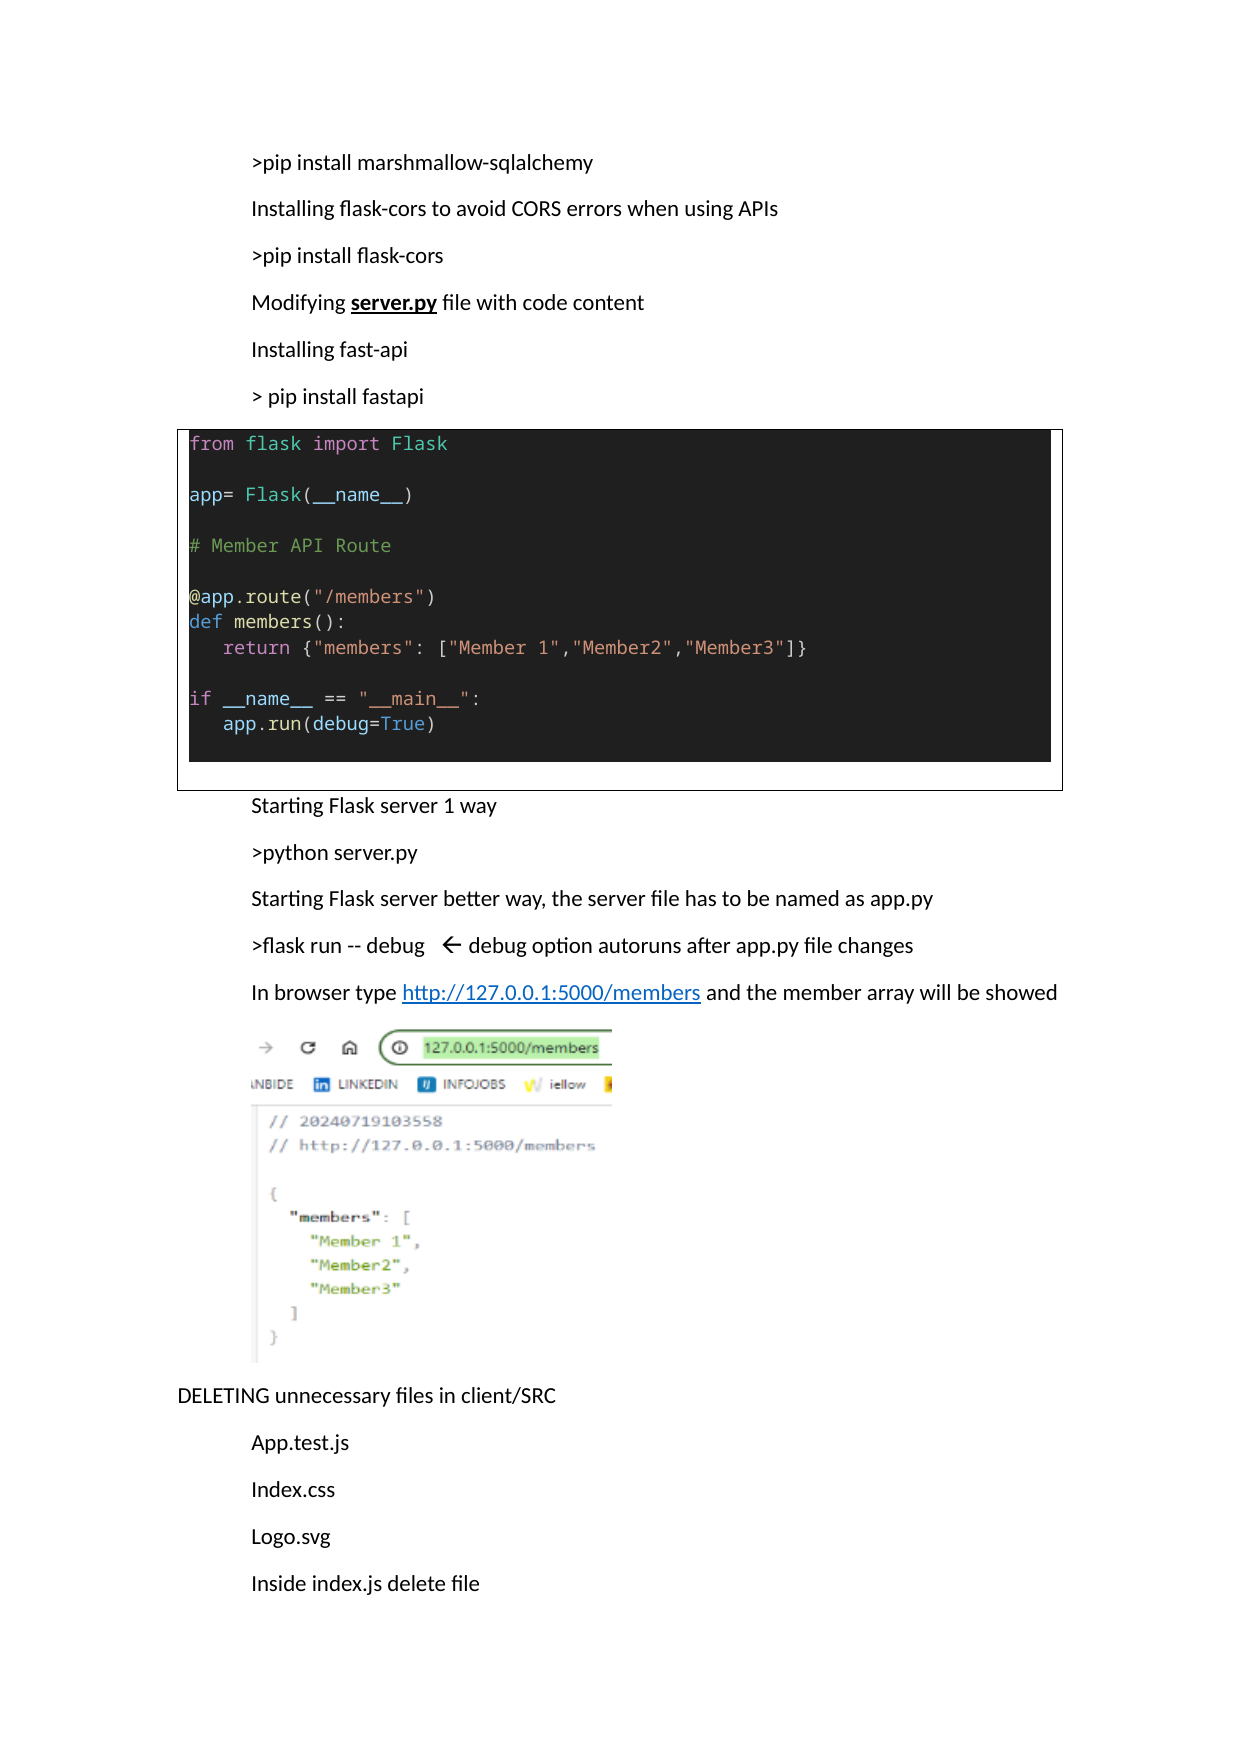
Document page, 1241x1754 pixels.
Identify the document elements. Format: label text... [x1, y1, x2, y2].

text Inside index.js delete file [251, 1569, 1063, 1597]
text App.test.js [251, 1428, 1063, 1456]
text Starting Flask server better way, the server file has to be named as app.py [177, 884, 1063, 912]
text In browser type http://127.0.0.1:5000/members and the member array will be showed [177, 978, 1063, 1006]
text >pip install marshmallow-sqlalchemy [251, 148, 1063, 176]
text Index.css [251, 1475, 1063, 1503]
text >python server.py [177, 838, 1063, 866]
picture [251, 1025, 612, 1363]
text >pip install flask-cors [177, 241, 1063, 269]
text Installing fast-api [251, 335, 1063, 363]
text Starting Flask server 1 way [177, 791, 1063, 819]
text Logo.svg [251, 1522, 1063, 1550]
text Modifying server.py file with code content [251, 288, 1063, 316]
text >flask run -- debug debug option autoruns after app.py file changes [177, 931, 1063, 959]
text DELETING unnecessary files in client/SRC [177, 1382, 1063, 1409]
text > pip install fastapi [251, 382, 1063, 410]
text Installing flask-cors to avoid CORS errors when using APIs [251, 194, 1063, 222]
